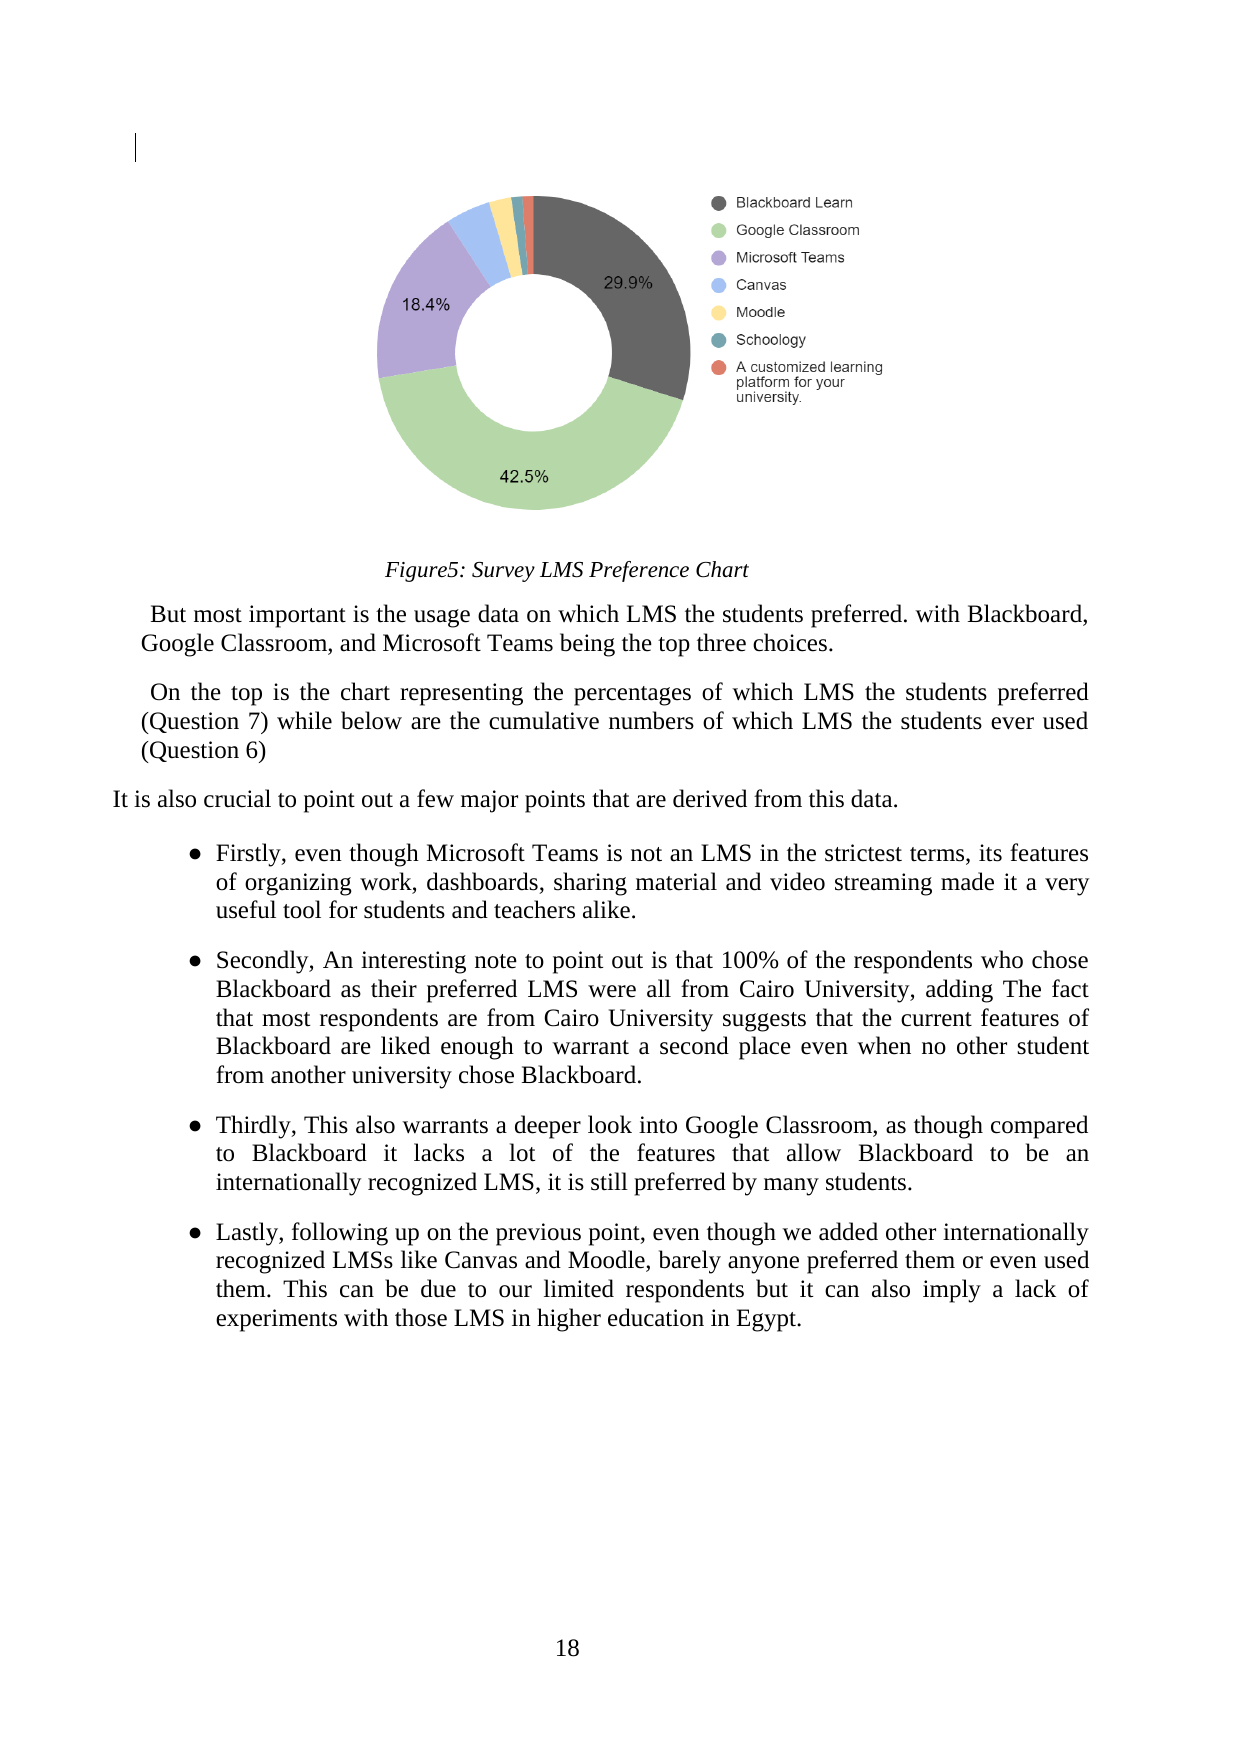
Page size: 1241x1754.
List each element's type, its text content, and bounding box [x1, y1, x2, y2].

text On the top is the chart representing the percentages of which LMS the students preferred (Question 7) while below are the cumulative numbers of which LMS the students ever used (Question 6) [141, 677, 1090, 763]
text But most important is the usage data on which LMS the students preferred. with Blackboard, Google Classroom, and Microsoft Teams being the top three choices. [141, 599, 1090, 656]
list Secondly, An interesting note to point out is that 100% of the respondents who chose Blackboard as their preferred LMS were all from Cairo University, adding The fact that most respondents are from Cairo University suggests that the current features of Blackboard are liked enough to warrant a second place even when no other student from another university chose Blackboard. [187, 945, 1090, 1089]
list Lastly, following up on the previous point, even though we added other internationally recognized LMSs like Canvas and Moodle, barely anyone preferred them or even used them. This can be due to our limited respondents but it can also imply a lack of experiments with those LMS in higher education in Egypt. [187, 1217, 1090, 1332]
list Firstly, even though Microsoft Teams is not an LMS in the strictest terms, its features of organizing work, dashboards, sharing material and video streaming made it a very useful tool for students and teachers alike. [187, 838, 1090, 924]
text It is also crucial to point out a few major points that are derived from this data. [112, 784, 1059, 813]
list Thirdly, This also warrants a deeper look into Google Classroom, as though compared to Blackboard it lacks a lot of the features that allow Blackboard to be an internationally recognized LMS, it is still preferred by many students. [187, 1110, 1090, 1196]
picture [359, 178, 929, 527]
